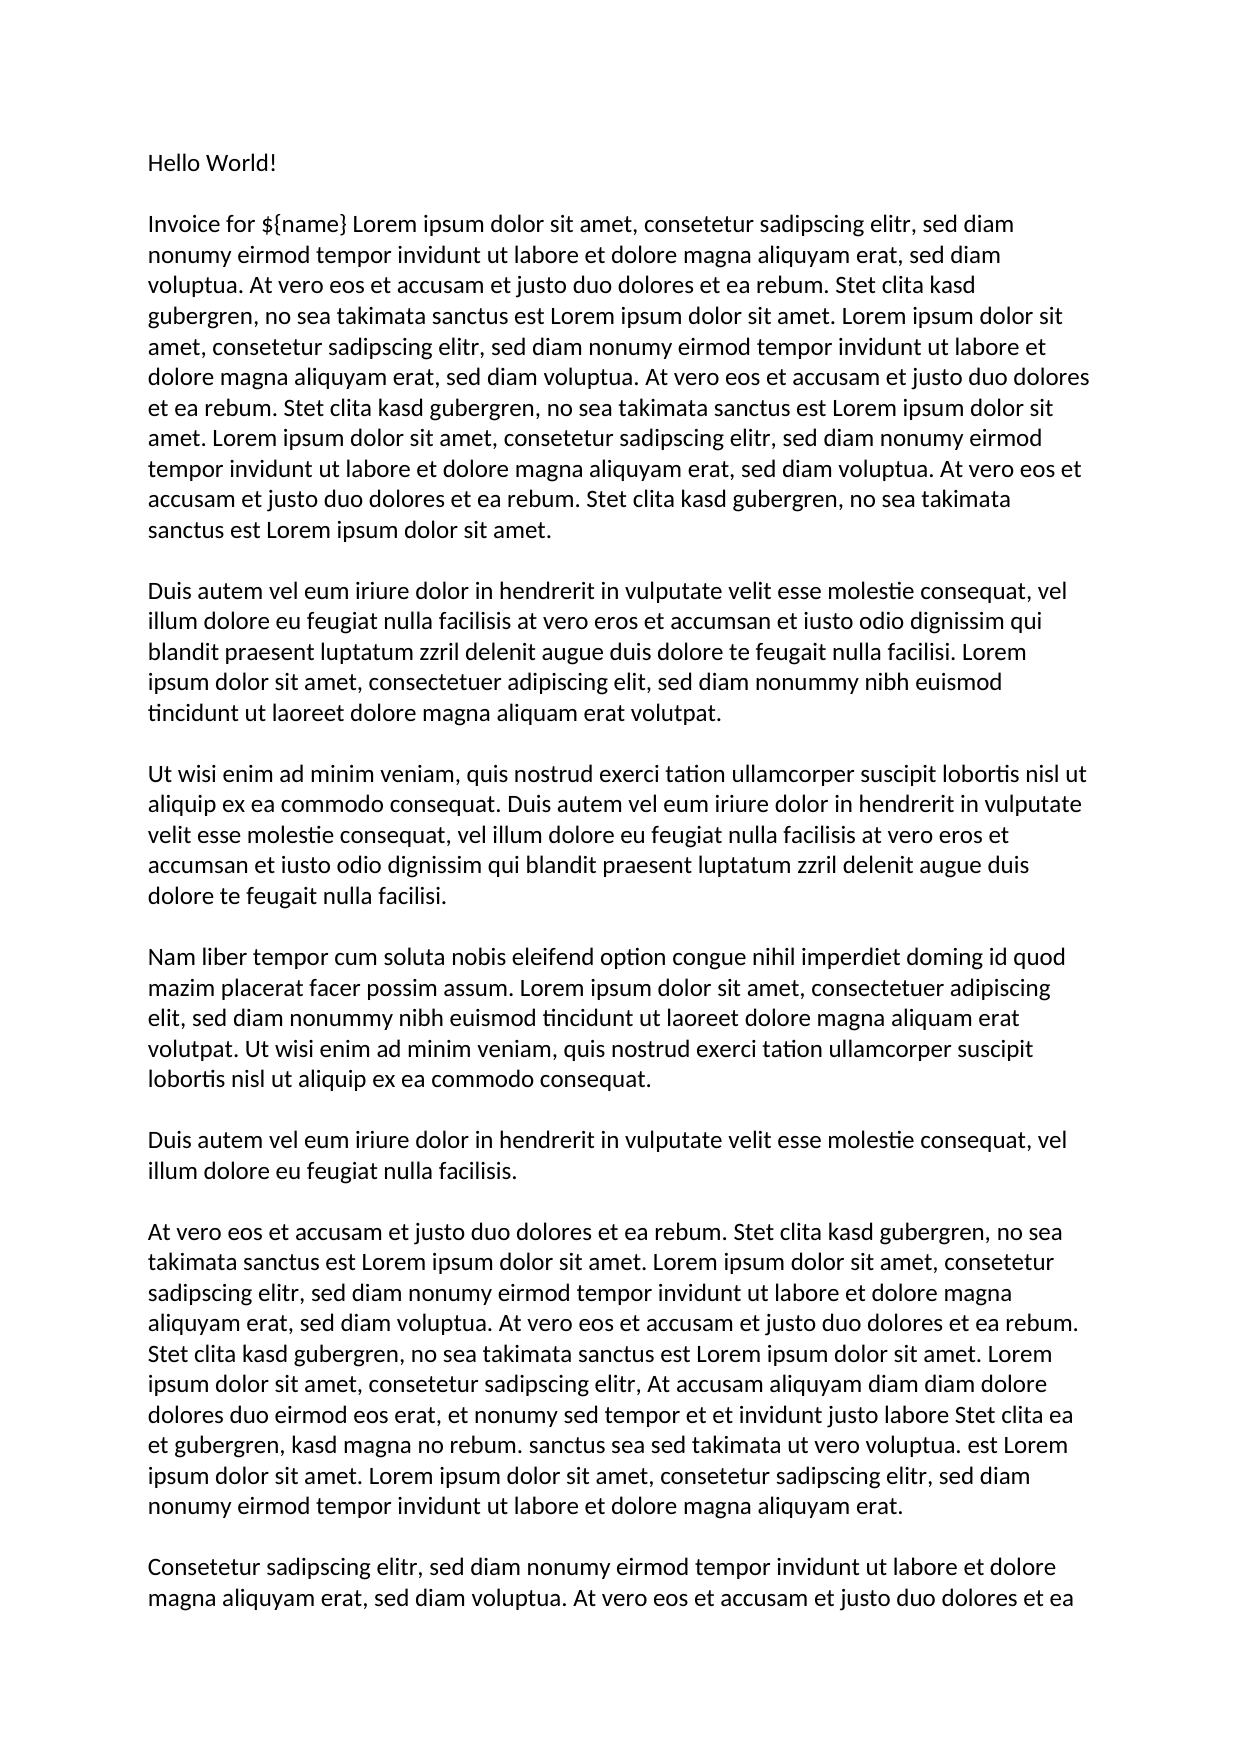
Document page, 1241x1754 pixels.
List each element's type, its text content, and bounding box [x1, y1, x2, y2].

text At vero eos et accusam et justo duo dolores et ea rebum. Stet clita kasd gubergren, no sea takimata sanctus est Lorem ipsum dolor sit amet. Lorem ipsum dolor sit amet, consetetur sadipscing elitr, sed diam nonumy eirmod tempor invidunt ut labore et dolore magna aliquyam erat, sed diam voluptua. At vero eos et accusam et justo duo dolores et ea rebum. Stet clita kasd gubergren, no sea takimata sanctus est Lorem ipsum dolor sit amet. Lorem ipsum dolor sit amet, consetetur sadipscing elitr, At accusam aliquyam diam diam dolore dolores duo eirmod eos erat, et nonumy sed tempor et et invidunt justo labore Stet clita ea et gubergren, kasd magna no rebum. sanctus sea sed takimata ut vero voluptua. est Lorem ipsum dolor sit amet. Lorem ipsum dolor sit amet, consetetur sadipscing elitr, sed diam nonumy eirmod tempor invidunt ut labore et dolore magna aliquyam erat. [148, 1216, 1093, 1521]
text Nam liber tempor cum soluta nobis eleifend option congue nihil imperdiet doming id quod mazim placerat facer possim assum. Lorem ipsum dolor sit amet, consectetuer adipiscing elit, sed diam nonummy nibh euismod tincidunt ut laoreet dolore magna aliquam erat volutpat. Ut wisi enim ad minim veniam, quis nostrud exerci tation ullamcorper suscipit lobortis nisl ut aliquip ex ea commodo consequat. [148, 941, 1093, 1094]
text Hello World! [148, 148, 1093, 178]
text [148, 1552, 1093, 1613]
text Duis autem vel eum iriure dolor in hendrerit in vulputate velit esse molestie consequat, vel illum dolore eu feugiat nulla facilisis at vero eros et accumsan et iusto odio dignissim qui blandit praesent luptatum zzril delenit augue duis dolore te feugait nulla facilisi. Lorem ipsum dolor sit amet, consectetuer adipiscing elit, sed diam nonummy nibh euismod tincidunt ut laoreet dolore magna aliquam erat volutpat. [148, 575, 1093, 727]
text Invoice for ${name} Lorem ipsum dolor sit amet, consetetur sadipscing elitr, sed diam nonumy eirmod tempor invidunt ut labore et dolore magna aliquyam erat, sed diam voluptua. At vero eos et accusam et justo duo dolores et ea rebum. Stet clita kasd gubergren, no sea takimata sanctus est Lorem ipsum dolor sit amet. Lorem ipsum dolor sit amet, consetetur sadipscing elitr, sed diam nonumy eirmod tempor invidunt ut labore et dolore magna aliquyam erat, sed diam voluptua. At vero eos et accusam et justo duo dolores et ea rebum. Stet clita kasd gubergren, no sea takimata sanctus est Lorem ipsum dolor sit amet. Lorem ipsum dolor sit amet, consetetur sadipscing elitr, sed diam nonumy eirmod tempor invidunt ut labore et dolore magna aliquyam erat, sed diam voluptua. At vero eos et accusam et justo duo dolores et ea rebum. Stet clita kasd gubergren, no sea takimata sanctus est Lorem ipsum dolor sit amet. [148, 209, 1093, 544]
text Ut wisi enim ad minim veniam, quis nostrud exerci tation ullamcorper suscipit lobortis nisl ut aliquip ex ea commodo consequat. Duis autem vel eum iriure dolor in hendrerit in vulputate velit esse molestie consequat, vel illum dolore eu feugiat nulla facilisis at vero eros et accumsan et iusto odio dignissim qui blandit praesent luptatum zzril delenit augue duis dolore te feugait nulla facilisi. [148, 758, 1093, 911]
text Duis autem vel eum iriure dolor in hendrerit in vulputate velit esse molestie consequat, vel illum dolore eu feugiat nulla facilisis. [148, 1124, 1093, 1185]
